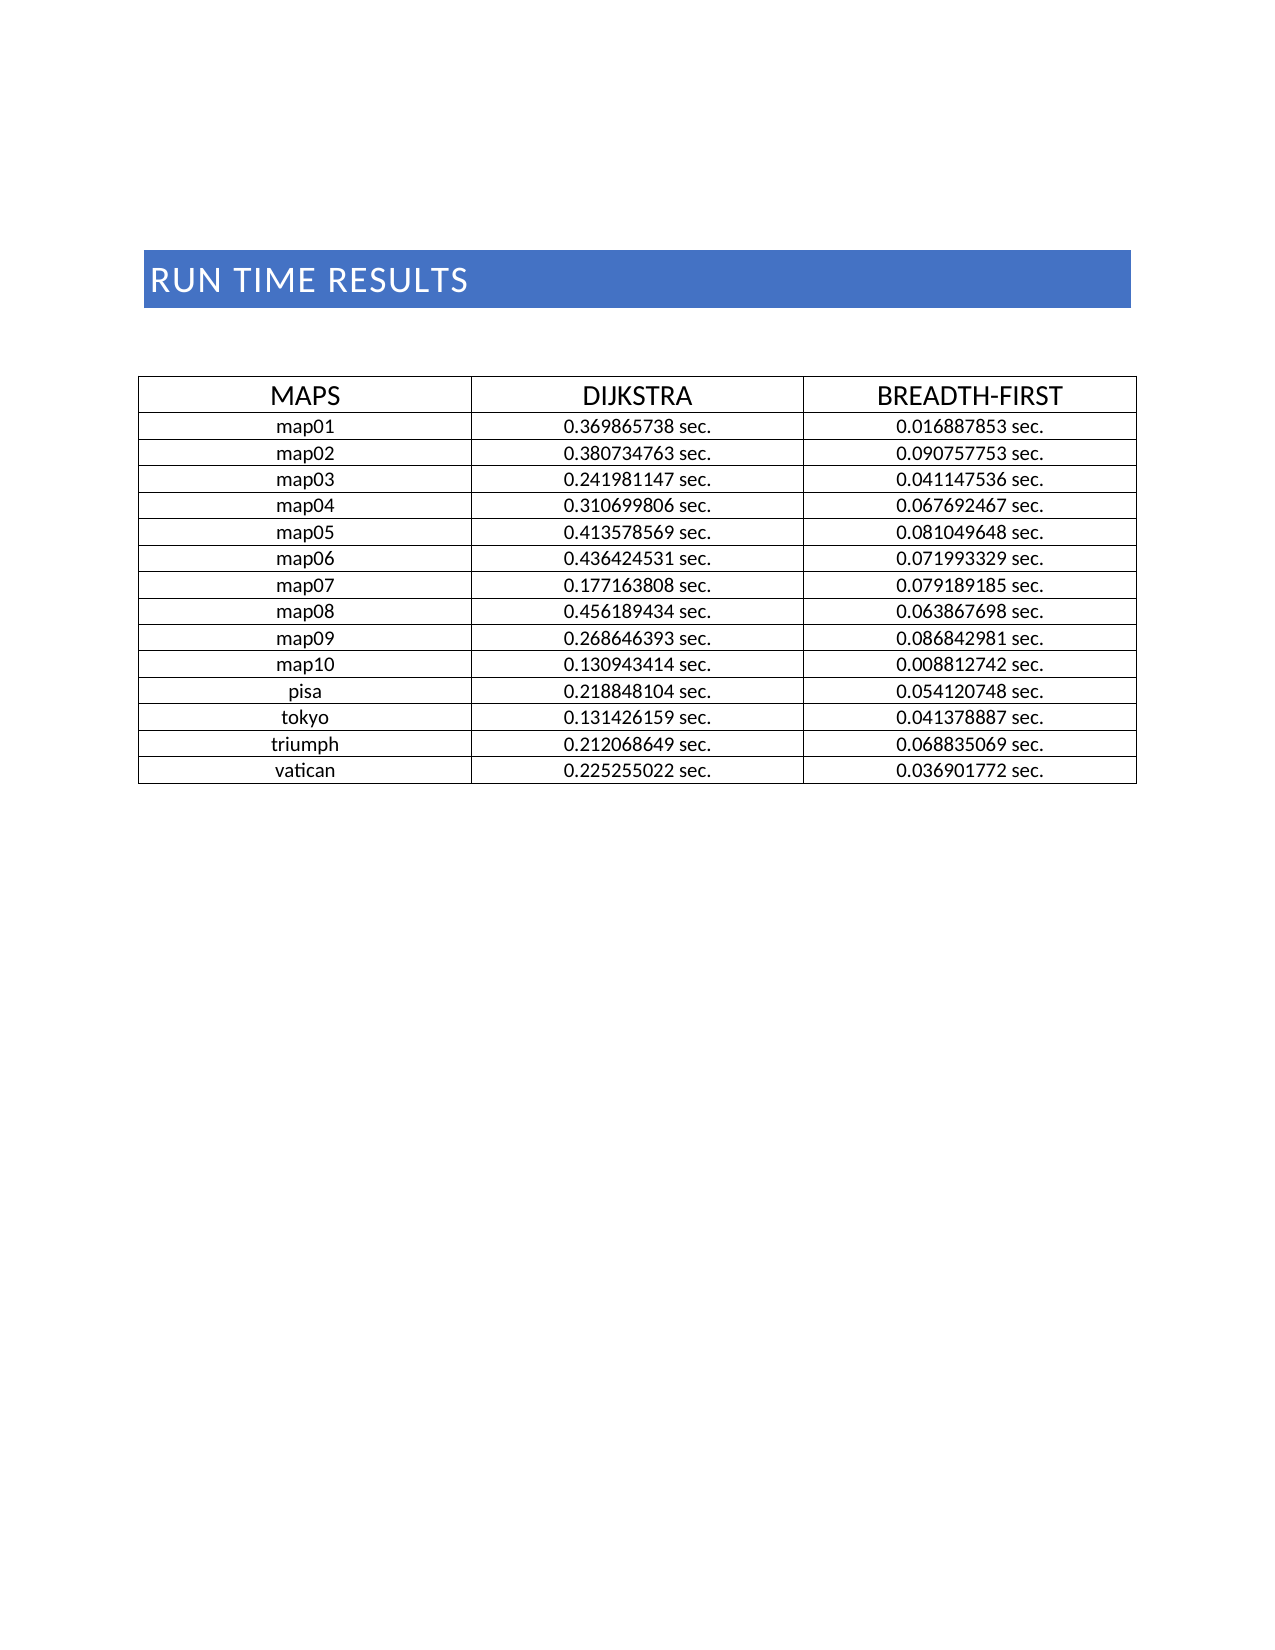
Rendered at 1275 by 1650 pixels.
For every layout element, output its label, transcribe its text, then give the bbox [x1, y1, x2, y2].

table_cell 0.016887853 sec. [804, 413, 1136, 439]
subtitle run tıme results [150, 256, 1125, 302]
table_cell tokyo [139, 704, 471, 730]
table_cell 0.369865738 sec. [472, 413, 803, 439]
table_cell 0.036901772 sec. [804, 757, 1136, 783]
table_cell triumph [139, 731, 471, 756]
table_cell map10 [139, 651, 471, 677]
table_cell 0.081049648 sec. [804, 519, 1136, 544]
table_cell map03 [139, 466, 471, 492]
table_cell 0.090757753 sec. [804, 440, 1136, 465]
table_cell 0.177163808 sec. [472, 572, 803, 597]
table_cell 0.218848104 sec. [472, 678, 803, 703]
table_cell vatican [139, 757, 471, 783]
table_cell 0.041147536 sec. [804, 466, 1136, 492]
table_cell 0.380734763 sec. [472, 440, 803, 465]
table_cell 0.310699806 sec. [472, 493, 803, 518]
table_cell 0.067692467 sec. [804, 493, 1136, 518]
table_cell map07 [139, 572, 471, 597]
table_cell pisa [139, 678, 471, 703]
table_cell map04 [139, 493, 471, 518]
table_cell 0.456189434 sec. [472, 599, 803, 624]
table_cell 0.071993329 sec. [804, 546, 1136, 571]
table_cell map05 [139, 519, 471, 544]
table_cell 0.225255022 sec. [472, 757, 803, 783]
table_cell 0.079189185 sec. [804, 572, 1136, 597]
table_cell 0.130943414 sec. [472, 651, 803, 677]
table_cell map08 [139, 599, 471, 624]
table_cell map06 [139, 546, 471, 571]
table_cell map09 [139, 625, 471, 650]
table_cell 0.086842981 sec. [804, 625, 1136, 650]
table_cell 0.063867698 sec. [804, 599, 1136, 624]
table_cell 0.436424531 sec. [472, 546, 803, 571]
table_cell 0.241981147 sec. [472, 466, 803, 492]
table_cell 0.068835069 sec. [804, 731, 1136, 756]
table_cell 0.413578569 sec. [472, 519, 803, 544]
table_cell 0.054120748 sec. [804, 678, 1136, 703]
table_header DIJKSTRA [472, 377, 803, 412]
table_cell 0.008812742 sec. [804, 651, 1136, 677]
table_header MAPS [139, 377, 471, 412]
table_cell map01 [139, 413, 471, 439]
table_cell map02 [139, 440, 471, 465]
table_header BREADTH-FIRST [804, 377, 1136, 412]
table_cell 0.268646393 sec. [472, 625, 803, 650]
table_cell 0.041378887 sec. [804, 704, 1136, 730]
table_cell 0.212068649 sec. [472, 731, 803, 756]
table_cell 0.131426159 sec. [472, 704, 803, 730]
